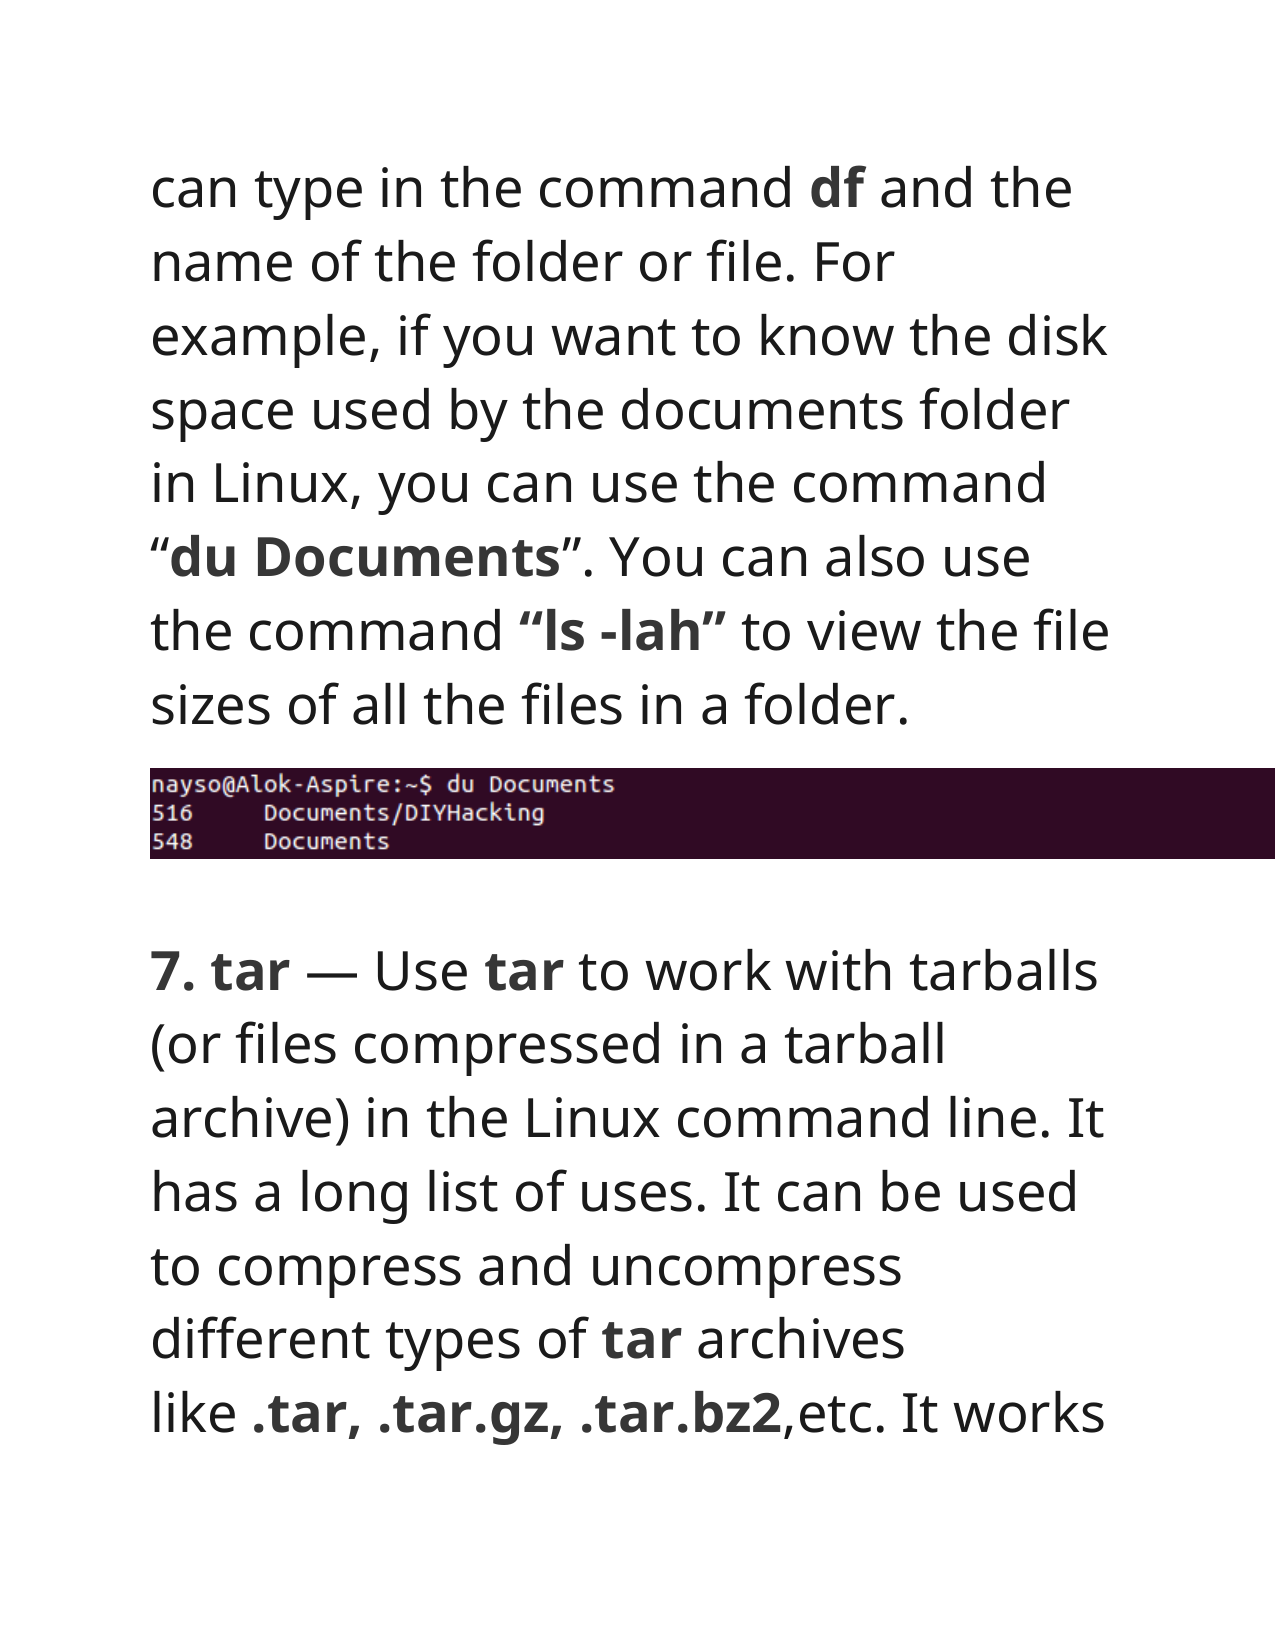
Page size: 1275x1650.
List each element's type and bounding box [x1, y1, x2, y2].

text [150, 150, 1125, 768]
picture [150, 768, 1275, 859]
text [150, 932, 1125, 1448]
